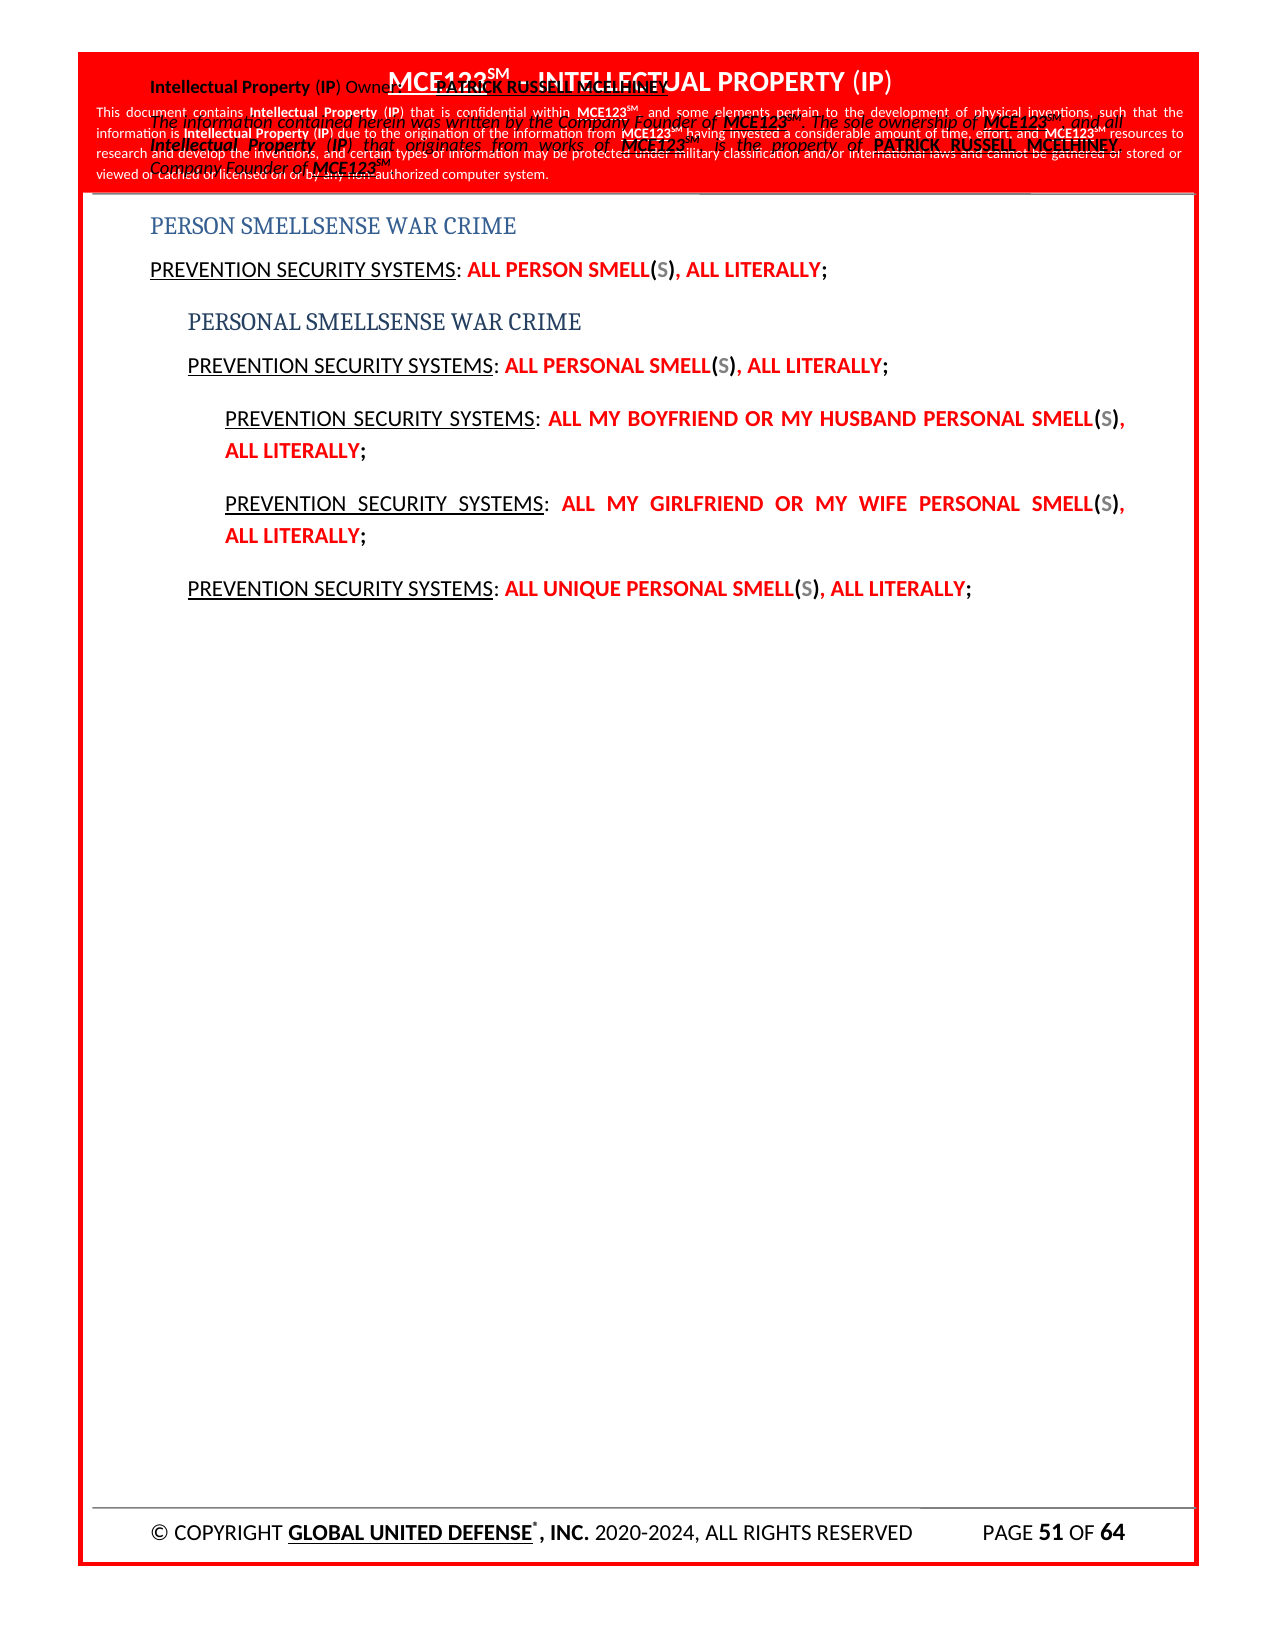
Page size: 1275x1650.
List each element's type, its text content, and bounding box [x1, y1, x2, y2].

subtitle PERSON SMELLSENSE WAR CRIME [150, 212, 1125, 240]
text PREVENTION SECURITY SYSTEMS: ALL PERSONAL SMELL(S), ALL LITERALLY; [187, 351, 1125, 379]
text PREVENTION SECURITY SYSTEMS: ALL PERSON SMELL(S), ALL LITERALLY; [150, 255, 1125, 283]
text PREVENTION SECURITY SYSTEMS: ALL UNIQUE PERSONAL SMELL(S), ALL LITERALLY; [187, 574, 1125, 602]
text PREVENTION SECURITY SYSTEMS: ALL MY GIRLFRIEND OR MY WIFE PERSONAL SMELL(S), ALL LITERALLY; [225, 489, 1125, 549]
text PREVENTION SECURITY SYSTEMS: ALL MY BOYFRIEND OR MY HUSBAND PERSONAL SMELL(S), ALL LITERALLY; [225, 404, 1125, 464]
subtitle PERSONAL SMELLSENSE WAR CRIME [187, 308, 1125, 336]
